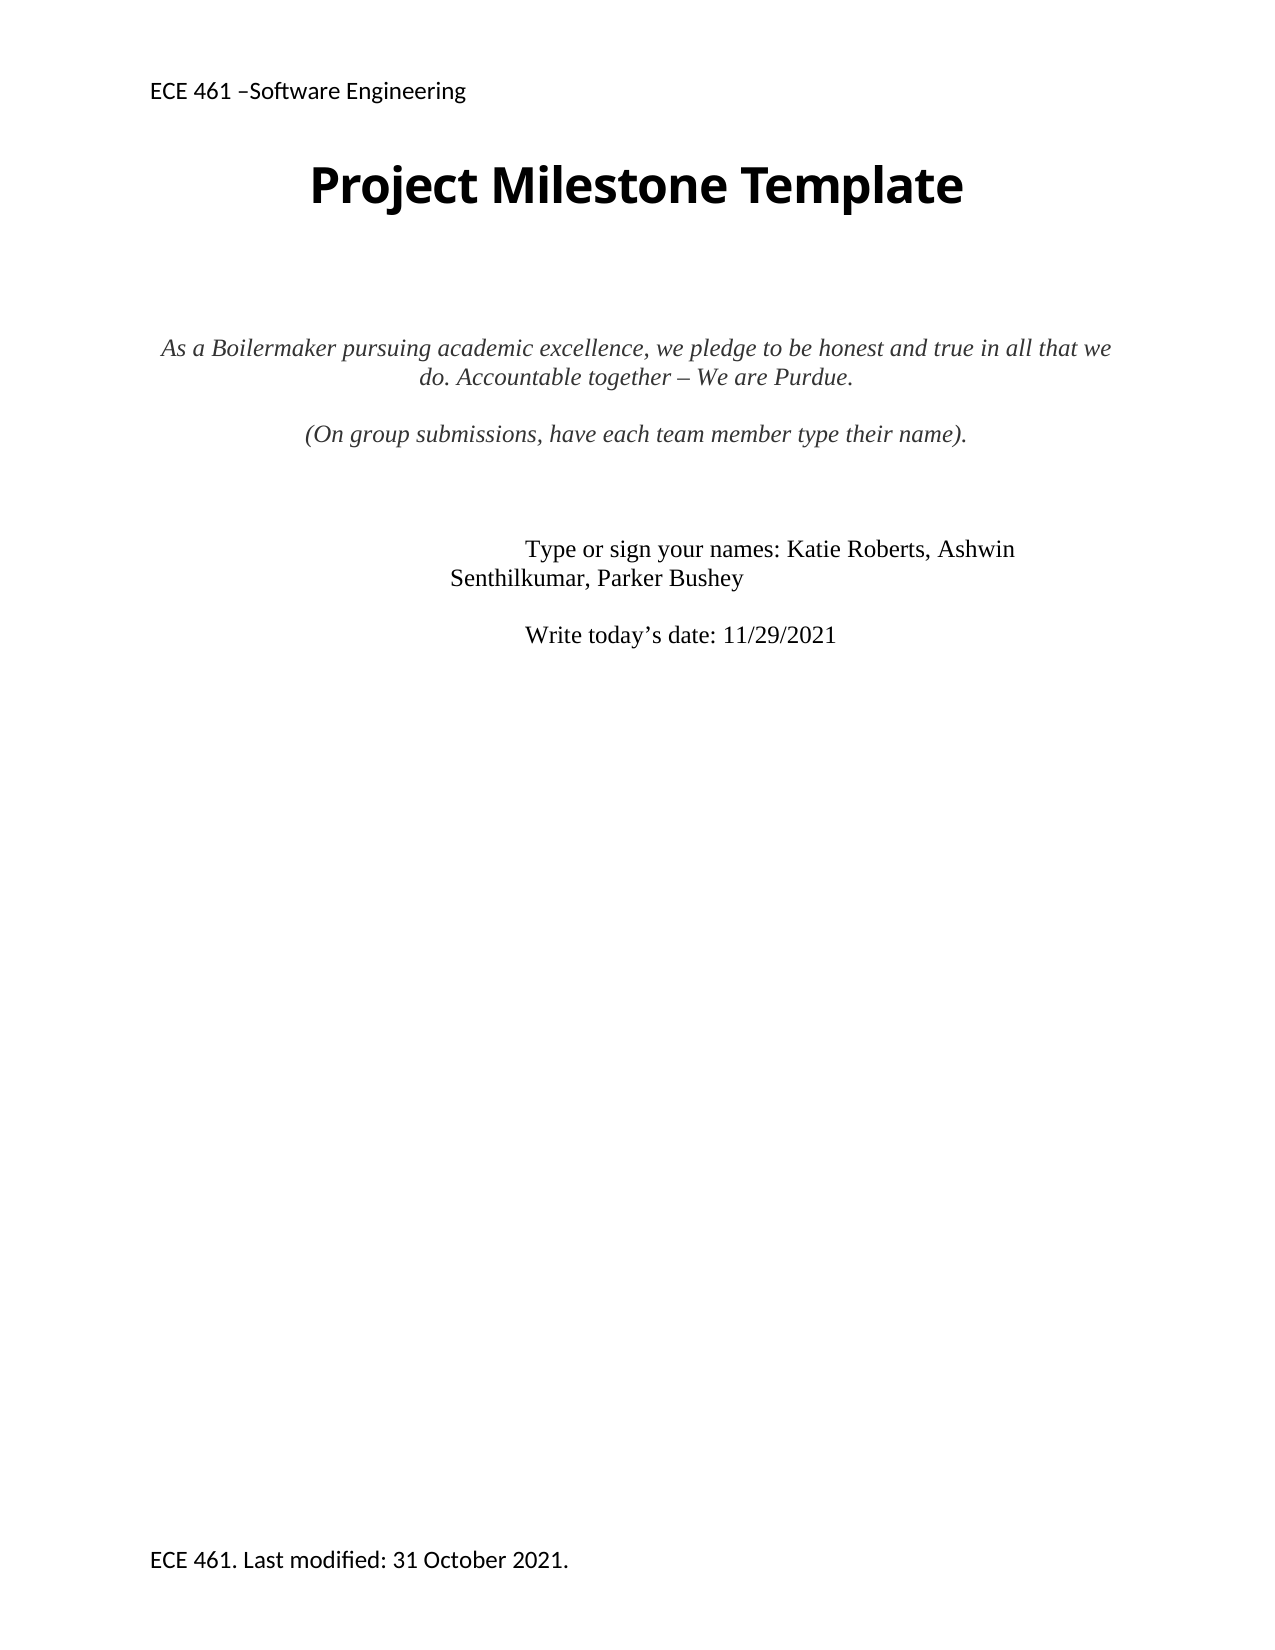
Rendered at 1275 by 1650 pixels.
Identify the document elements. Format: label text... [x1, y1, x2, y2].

text (On group submissions, have each team member type their name). [150, 419, 1125, 448]
text As a Boilermaker pursuing academic excellence, we pledge to be honest and true in all that we do. Accountable together – We are Purdue. [150, 333, 1125, 391]
text Type or sign your names: Katie Roberts, Ashwin Senthilkumar, Parker Bushey [450, 534, 1125, 592]
title Project Milestone Template [150, 150, 1125, 218]
text Write today’s date: 11/29/2021 [450, 621, 1125, 649]
